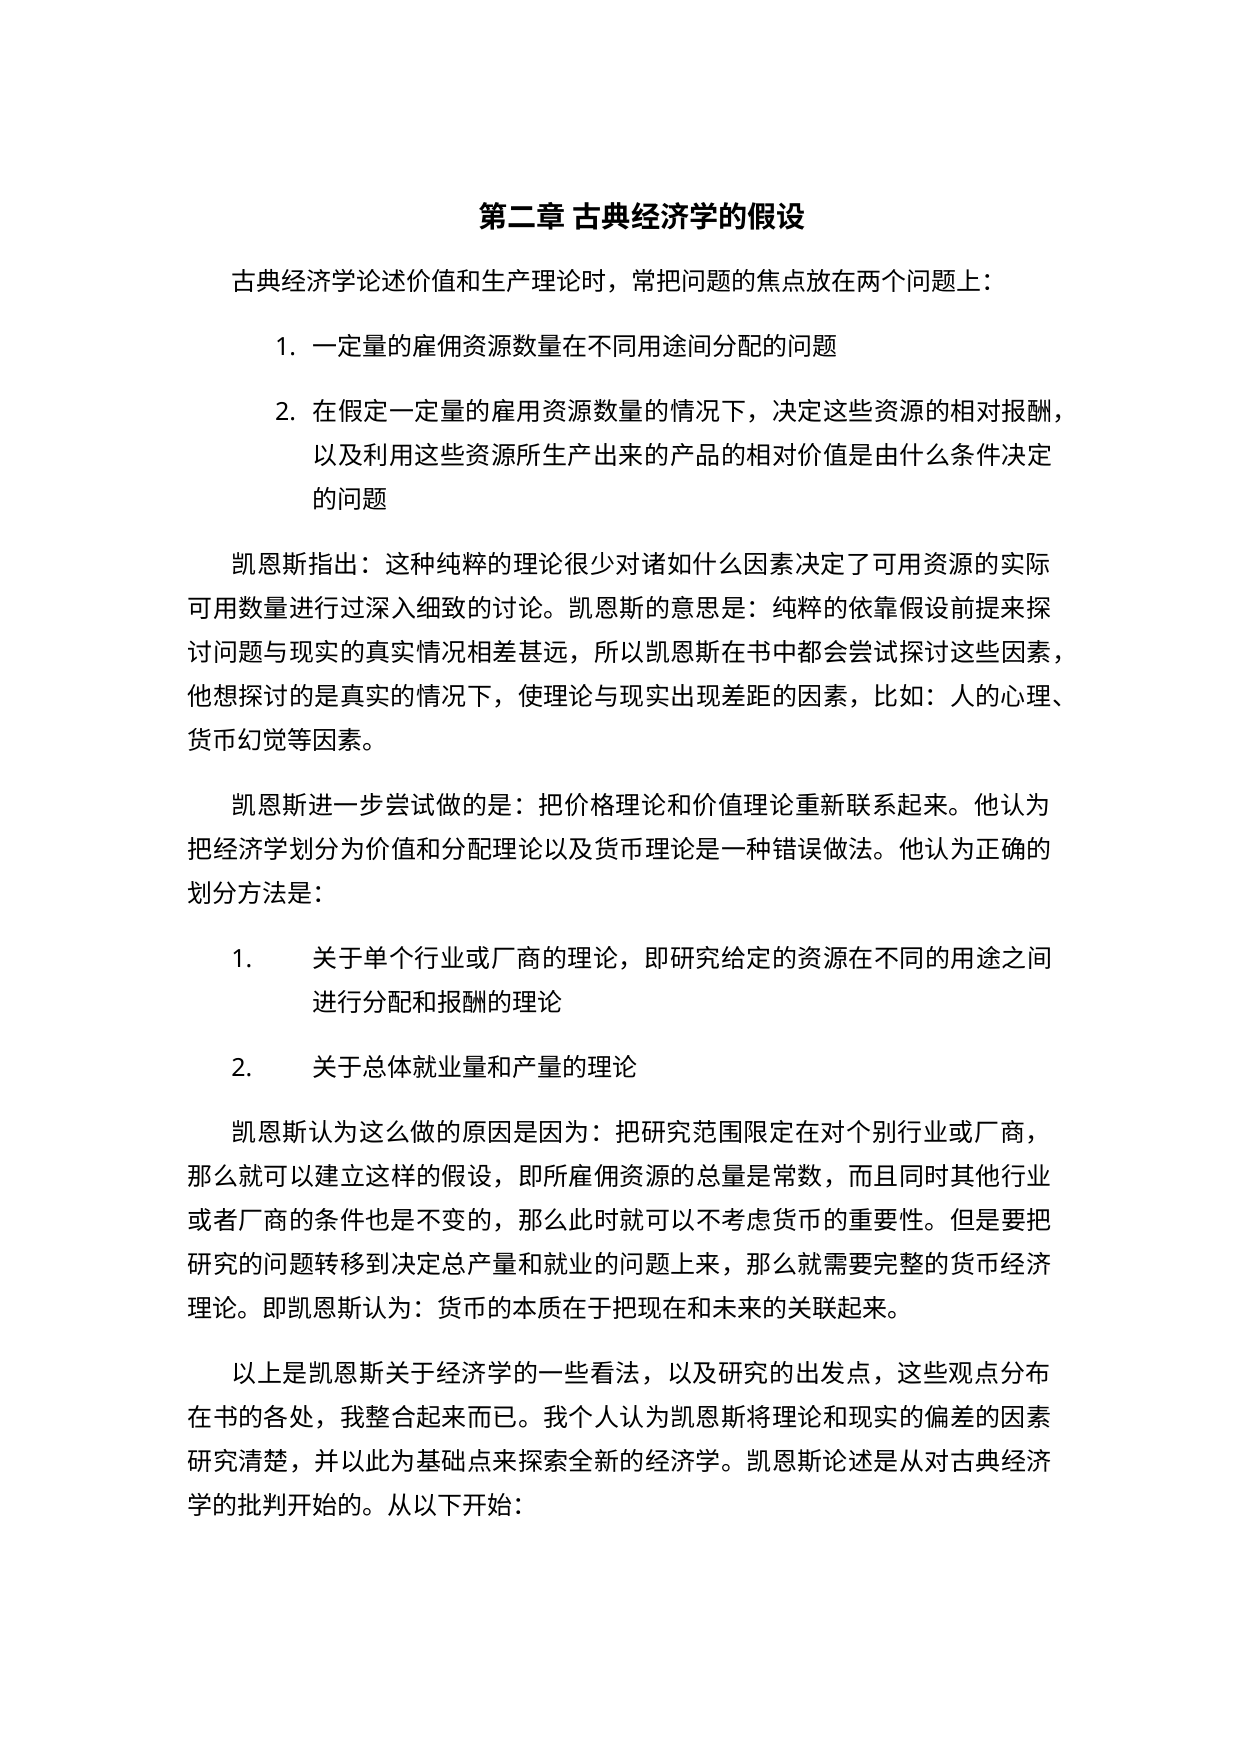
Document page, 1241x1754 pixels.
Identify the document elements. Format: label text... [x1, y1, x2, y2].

text 凯恩斯认为这么做的原因是因为：把研究范围限定在对个别行业或厂商，那么就可以建立这样的假设，即所雇佣资源的总量是常数，而且同时其他行业或者厂商的条件也是不变的，那么此时就可以不考虑货币的重要性。但是要把研究的问题转移到决定总产量和就业的问题上来，那么就需要完整的货币经济理论。即凯恩斯认为：货币的本质在于把现在和未来的关联起来。 [187, 1108, 1053, 1329]
list 一定量的雇佣资源数量在不同用途间分配的问题 [275, 323, 1053, 367]
text 凯恩斯指出：这种纯粹的理论很少对诸如什么因素决定了可用资源的实际可用数量进行过深入细致的讨论。凯恩斯的意思是：纯粹的依靠假设前提来探讨问题与现实的真实情况相差甚远，所以凯恩斯在书中都会尝试探讨这些因素，他想探讨的是真实的情况下，使理论与现实出现差距的因素，比如：人的心理、货币幻觉等因素。 [187, 541, 1053, 761]
text 古典经济学论述价值和生产理论时，常把问题的焦点放在两个问题上： [187, 258, 1053, 302]
text 凯恩斯进一步尝试做的是：把价格理论和价值理论重新联系起来。他认为把经济学划分为价值和分配理论以及货币理论是一种错误做法。他认为正确的划分方法是： [187, 782, 1053, 914]
list 关于单个行业或厂商的理论，即研究给定的资源在不同的用途之间进行分配和报酬的理论 [231, 935, 1053, 1023]
text 以上是凯恩斯关于经济学的一些看法，以及研究的出发点，这些观点分布在书的各处，我整合起来而已。我个人认为凯恩斯将理论和现实的偏差的因素研究清楚，并以此为基础点来探索全新的经济学。凯恩斯论述是从对古典经济学的批判开始的。从以下开始： [187, 1350, 1053, 1526]
list 关于总体就业量和产量的理论 [231, 1044, 1053, 1088]
list 在假定一定量的雇用资源数量的情况下，决定这些资源的相对报酬，以及利用这些资源所生产出来的产品的相对价值是由什么条件决定的问题 [275, 387, 1053, 520]
text 第二章 古典经济学的假设 [187, 193, 1053, 237]
